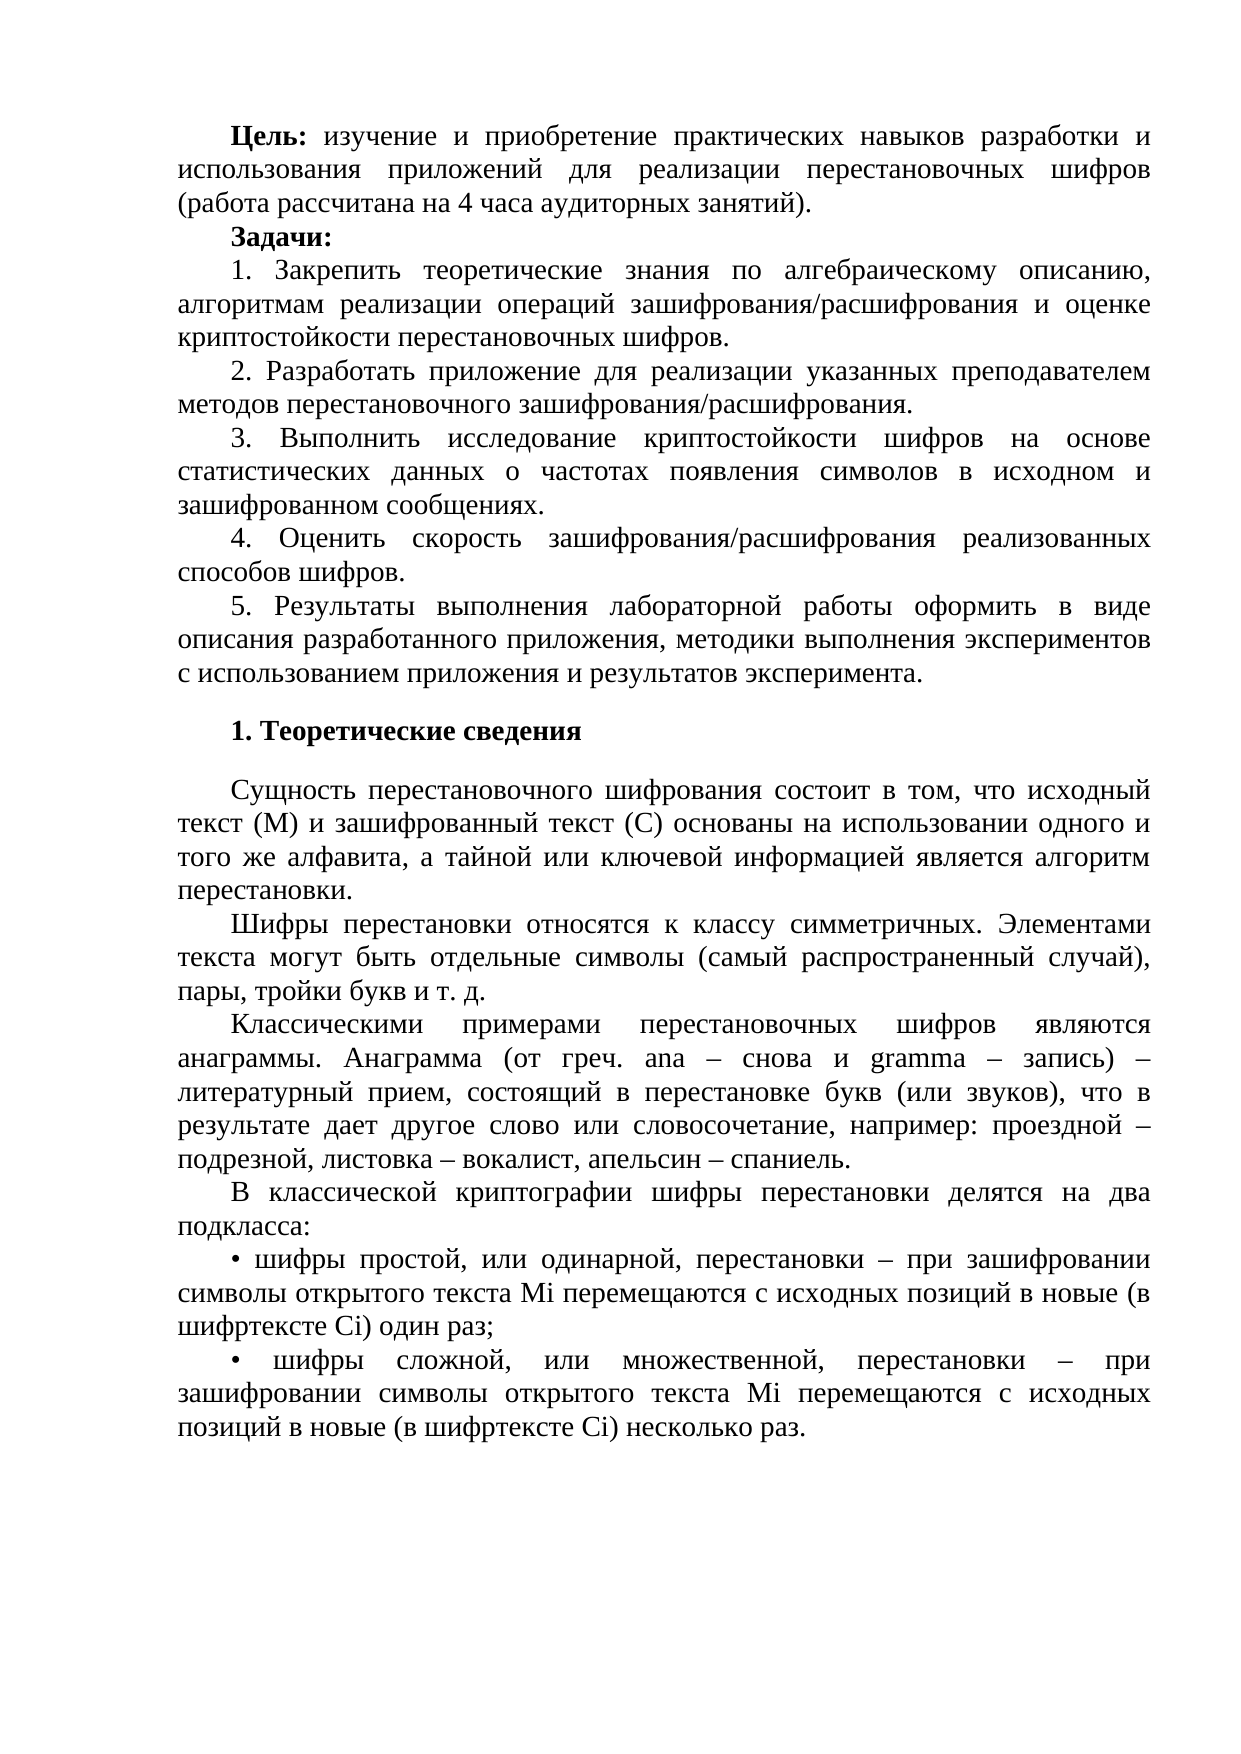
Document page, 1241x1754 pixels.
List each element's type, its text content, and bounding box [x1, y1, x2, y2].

text • шифры простой, или одинарной, перестановки – при зашифровании символы открытого текста Мi перемещаются с исходных позиций в новые (в шифртексте Сi) один раз; [177, 1241, 1152, 1342]
text 4. Оценить скорость зашифрования/расшифрования реализованных способов шифров. [177, 521, 1152, 588]
text • шифры сложной, или множественной, перестановки – при зашифровании символы открытого текста Мi перемещаются с исходных позиций в новые (в шифртексте Сi) несколько раз. [177, 1342, 1152, 1443]
subtitle 1. Теоретические сведения [177, 713, 1152, 747]
text Сущность перестановочного шифрования состоит в том, что исходный текст (М) и зашифрованный текст (С) основаны на использовании одного и того же алфавита, а тайной или ключевой информацией является алгоритм перестановки. [177, 772, 1152, 906]
text Шифры перестановки относятся к классу симметричных. Элементами текста могут быть отдельные символы (самый распространенный случай), пары, тройки букв и т. д. [177, 906, 1152, 1007]
text Задачи: [177, 219, 1152, 252]
text 3. Выполнить исследование криптостойкости шифров на основе статистических данных о частотах появления символов в исходном и зашифрованном сообщениях. [177, 420, 1152, 521]
text В классической криптографии шифры перестановки делятся на два подкласса: [177, 1174, 1152, 1241]
text 2. Разработать приложение для реализации указанных преподавателем методов перестановочного зашифрования/расшифрования. [177, 353, 1152, 420]
text 1. Закрепить теоретические знания по алгебраическому описанию, алгоритмам реализации операций зашифрования/расшифрования и оценке криптостойкости перестановочных шифров. [177, 252, 1152, 353]
text Классическими примерами перестановочных шифров являются анаграммы. Анаграмма (от греч. ana – снова и gramma – запись) – литературный прием, состоящий в перестановке букв (или звуков), что в результате дает другое слово или словосочетание, например: проездной – подрезной, листовка – вокалист, апельсин – спаниель. [177, 1007, 1152, 1174]
text Цель: изучение и приобретение практических навыков разработки и использования приложений для реализации перестановочных шифров (работа рассчитана на 4 часа аудиторных занятий). [177, 118, 1152, 219]
text 5. Результаты выполнения лабораторной работы оформить в виде описания разработанного приложения, методики выполнения экспериментов с использованием приложения и результатов эксперимента. [177, 588, 1152, 688]
